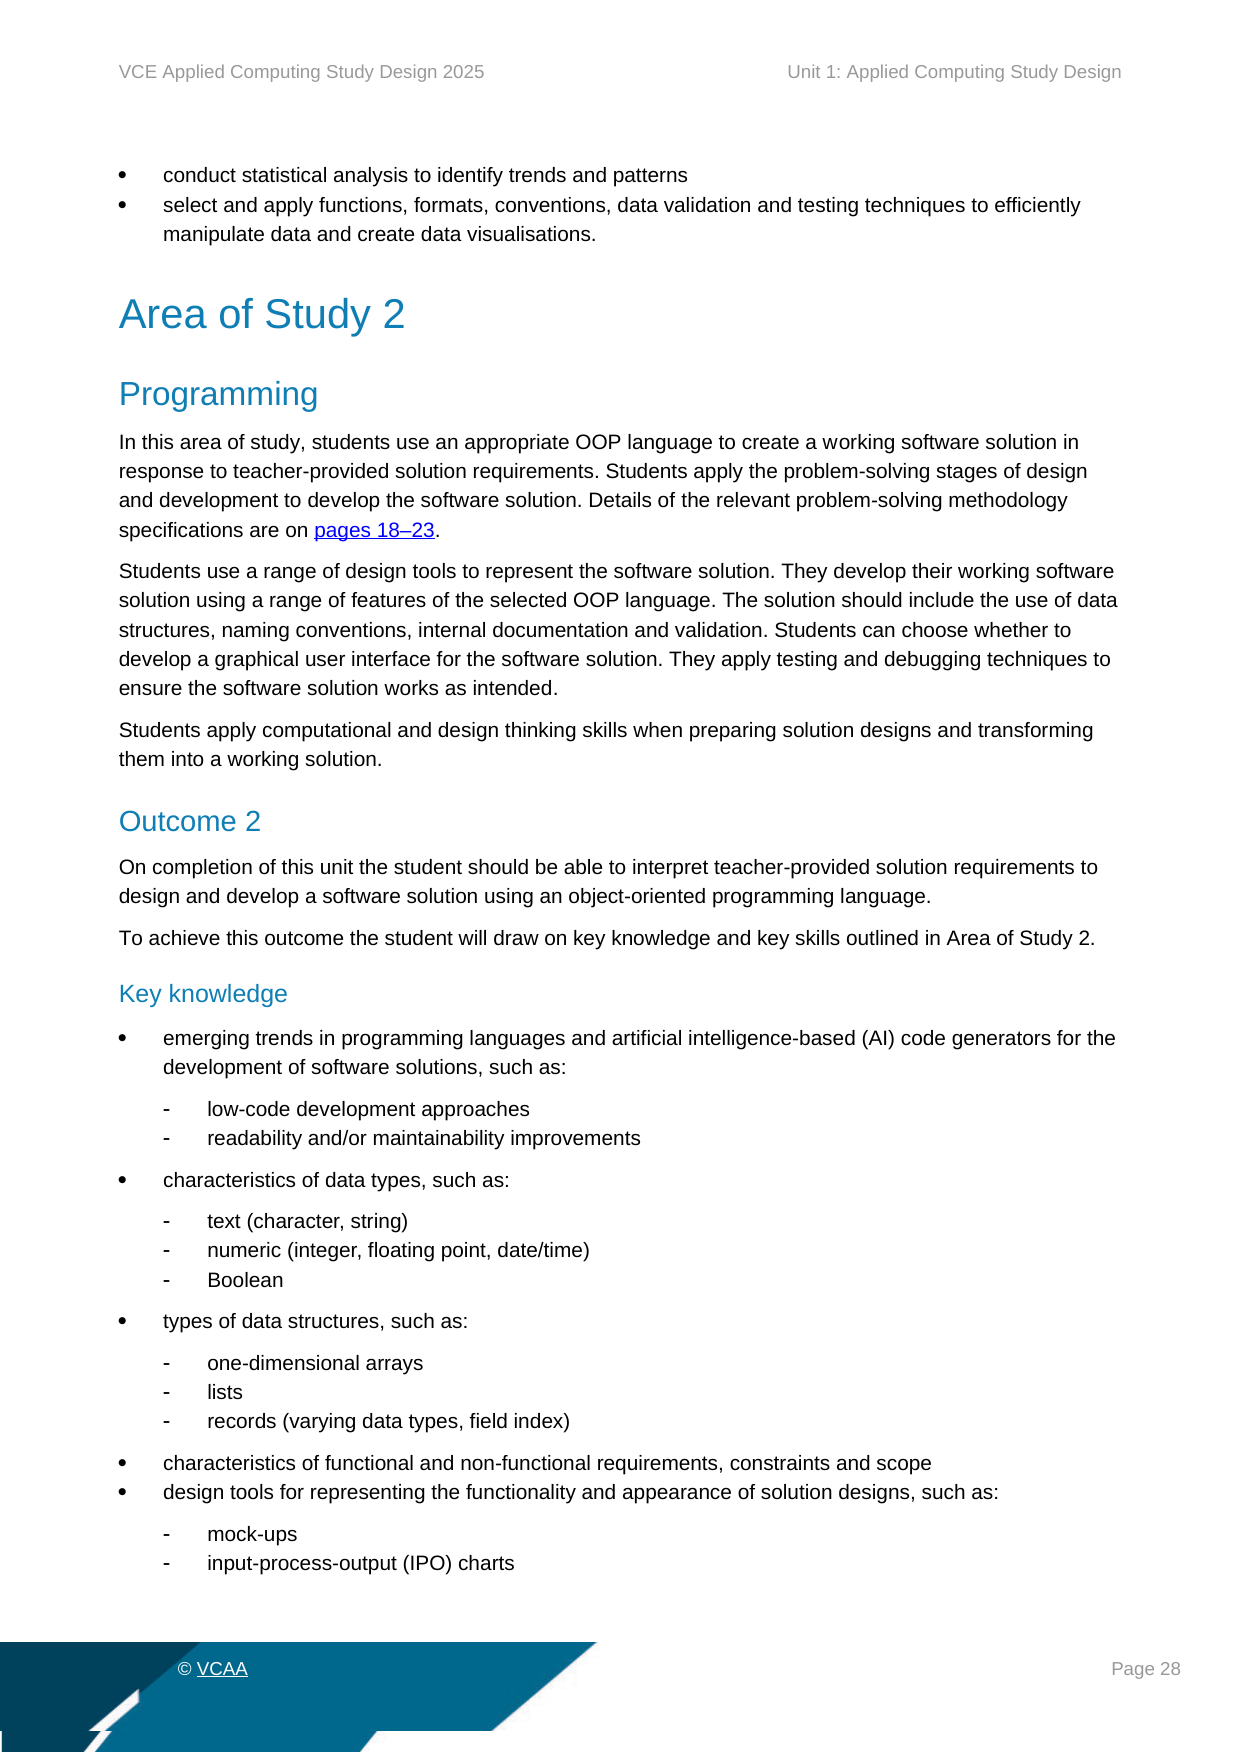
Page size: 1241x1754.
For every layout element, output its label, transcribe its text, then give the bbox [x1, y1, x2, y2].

picture [361, 1642, 1241, 1752]
text On completion of this unit the student should be able to interpret teacher-provided solution requirements to design and develop a software solution using an object-oriented programming language. [118, 851, 1122, 909]
text lists [163, 1376, 1122, 1405]
text To achieve this outcome the student will draw on key knowledge and key skills outlined in Area of Study 2. [118, 922, 1122, 951]
text text (character, string) [163, 1205, 1122, 1234]
text types of data structures, such as: [118, 1305, 1122, 1334]
subtitle Outcome 2 [118, 801, 1122, 839]
subtitle Area of Study 2 [118, 289, 1122, 339]
text conduct statistical analysis to identify trends and patterns [118, 159, 1122, 189]
text Students apply computational and design thinking skills when preparing solution designs and transforming them into a working solution. [118, 714, 1122, 772]
text readability and/or maintainability improvements [163, 1122, 1122, 1151]
text numeric (integer, floating point, date/time) [163, 1234, 1122, 1264]
text select and apply functions, formats, conventions, data validation and testing techniques to efficiently manipulate data and create data visualisations. [118, 189, 1122, 247]
text characteristics of data types, such as: [118, 1164, 1122, 1193]
text emerging trends in programming languages and artificial intelligence-based (AI) code generators for the development of software solutions, such as: [118, 1022, 1122, 1080]
picture [85, 1690, 139, 1752]
text one-dimensional arrays [163, 1347, 1122, 1376]
text mock-ups [163, 1518, 1122, 1547]
text In this area of study, students use an appropriate OOP language to create a working software solution in response to teacher-provided solution requirements. Students apply the problem-solving stages of design and development to develop the software solution. Details of the relevant problem-solving methodology specifications are on pages 18–23. [118, 426, 1122, 543]
text characteristics of functional and non-functional requirements, constraints and scope [118, 1447, 1122, 1476]
text records (varying data types, field index) [163, 1405, 1122, 1434]
text design tools for representing the functionality and appearance of solution designs, such as: [118, 1476, 1122, 1505]
subtitle Programming [118, 372, 1122, 414]
text Students use a range of design tools to represent the software solution. They develop their working software solution using a range of features of the selected OOP language. The solution should include the use of data structures, naming conventions, internal documentation and validation. Students can choose whether to develop a graphical user interface for the software solution. They apply testing and debugging techniques to ensure the software solution works as intended. [118, 555, 1122, 701]
text low-code development approaches [163, 1093, 1122, 1122]
text input-process-output (IPO) charts [163, 1547, 1122, 1576]
text Boolean [163, 1264, 1122, 1293]
subtitle Key knowledge [118, 976, 1122, 1009]
